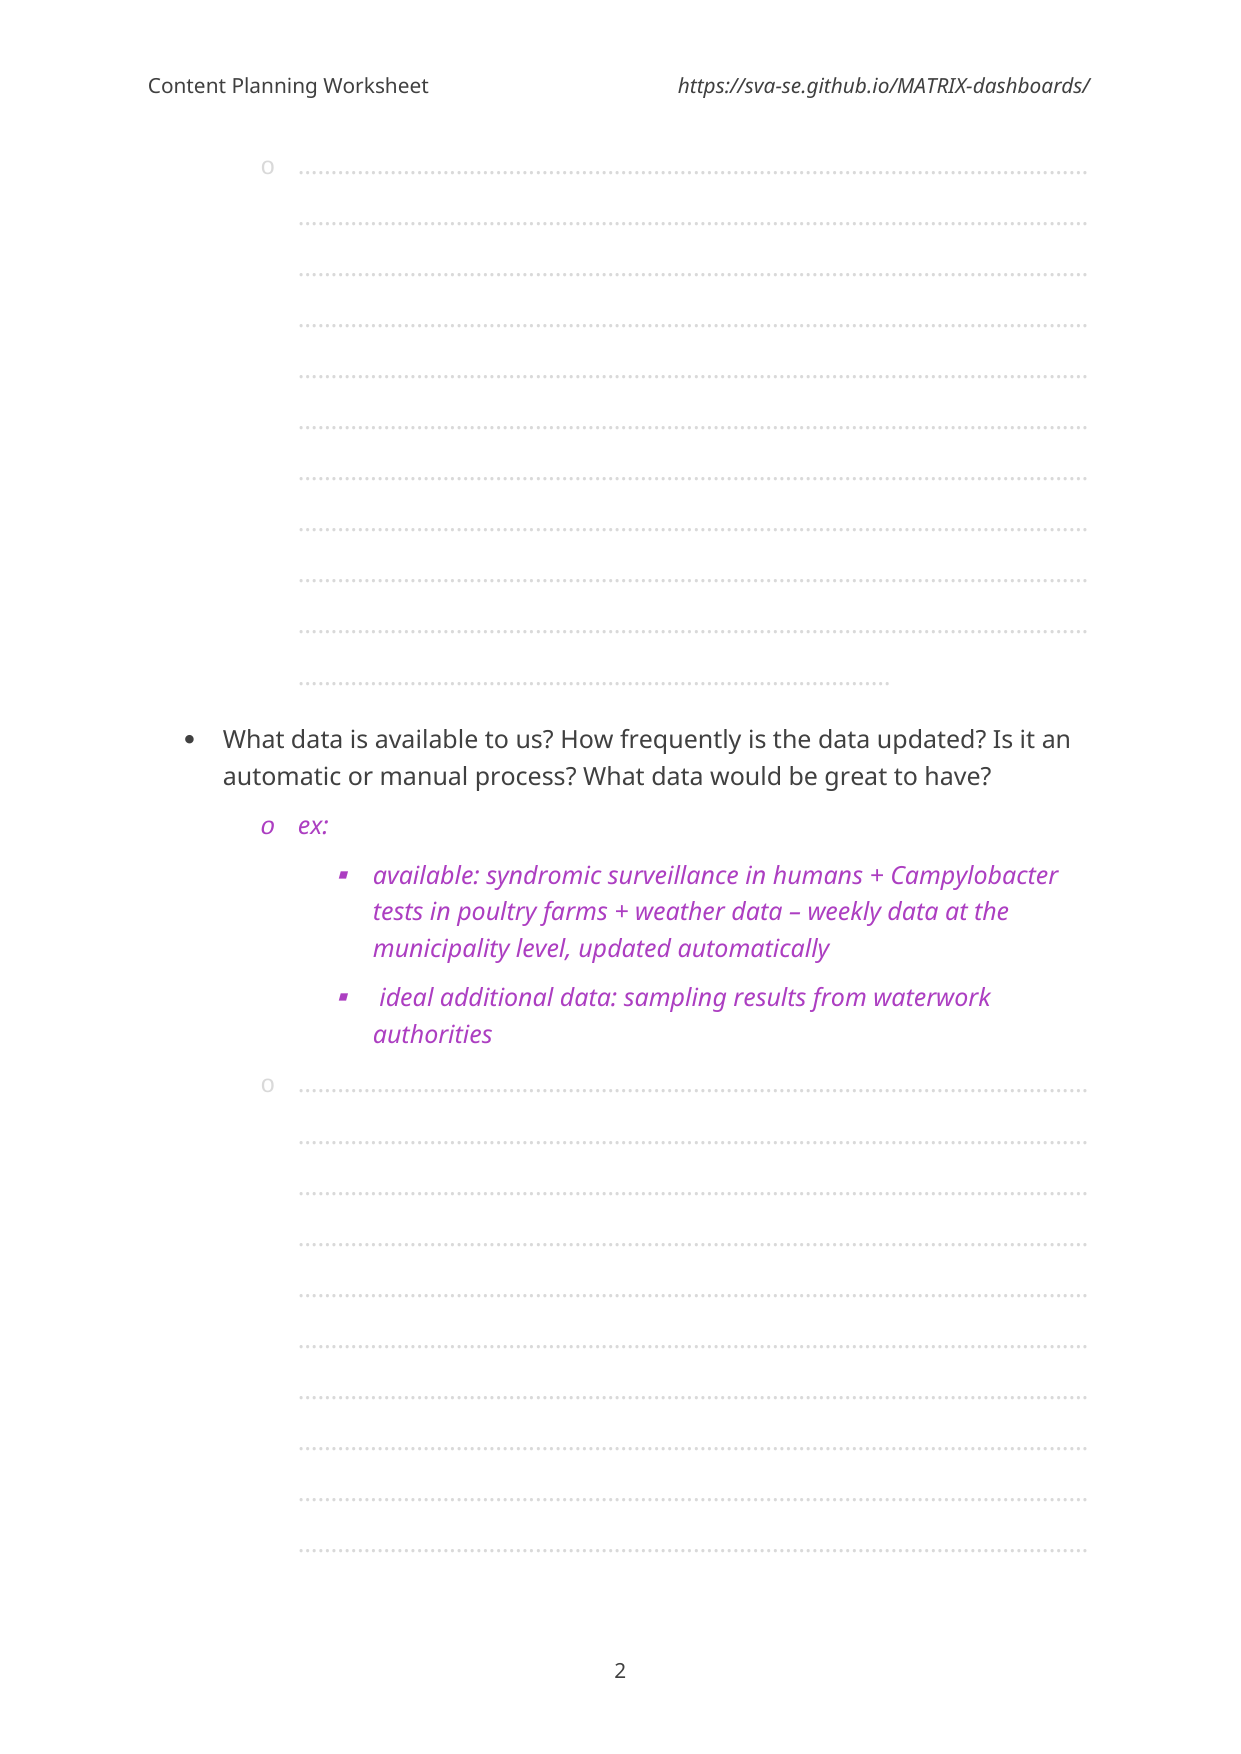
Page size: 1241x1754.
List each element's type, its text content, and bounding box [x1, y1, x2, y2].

list available: syndromic surveillance in humans + Campylobacter tests in poultry farms + weather data – weekly data at the municipality level, updated automatically [335, 857, 1093, 965]
text ………………………………………………………………………………………………………………………………………………………………………………………………………………………………………………………………………………………………………………………………………………………………………………………………………………………………………………………………………………………………………………………………………………………………………………………………………………………………………………………………………………………………………………………………………………………………………………………………………………………………………………………………………………………………………………………………………………………………………………………………………………………………………………………………………………………………………………………………………………………………………………………… [260, 148, 1093, 692]
list ex: [260, 808, 1093, 842]
list ideal additional data: sampling results from waterwork authorities [335, 980, 1093, 1051]
list What data is available to us? How frequently is the data updated? Is it an automatic or manual process? What data would be great to have? [185, 722, 1093, 793]
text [260, 1066, 1093, 1560]
